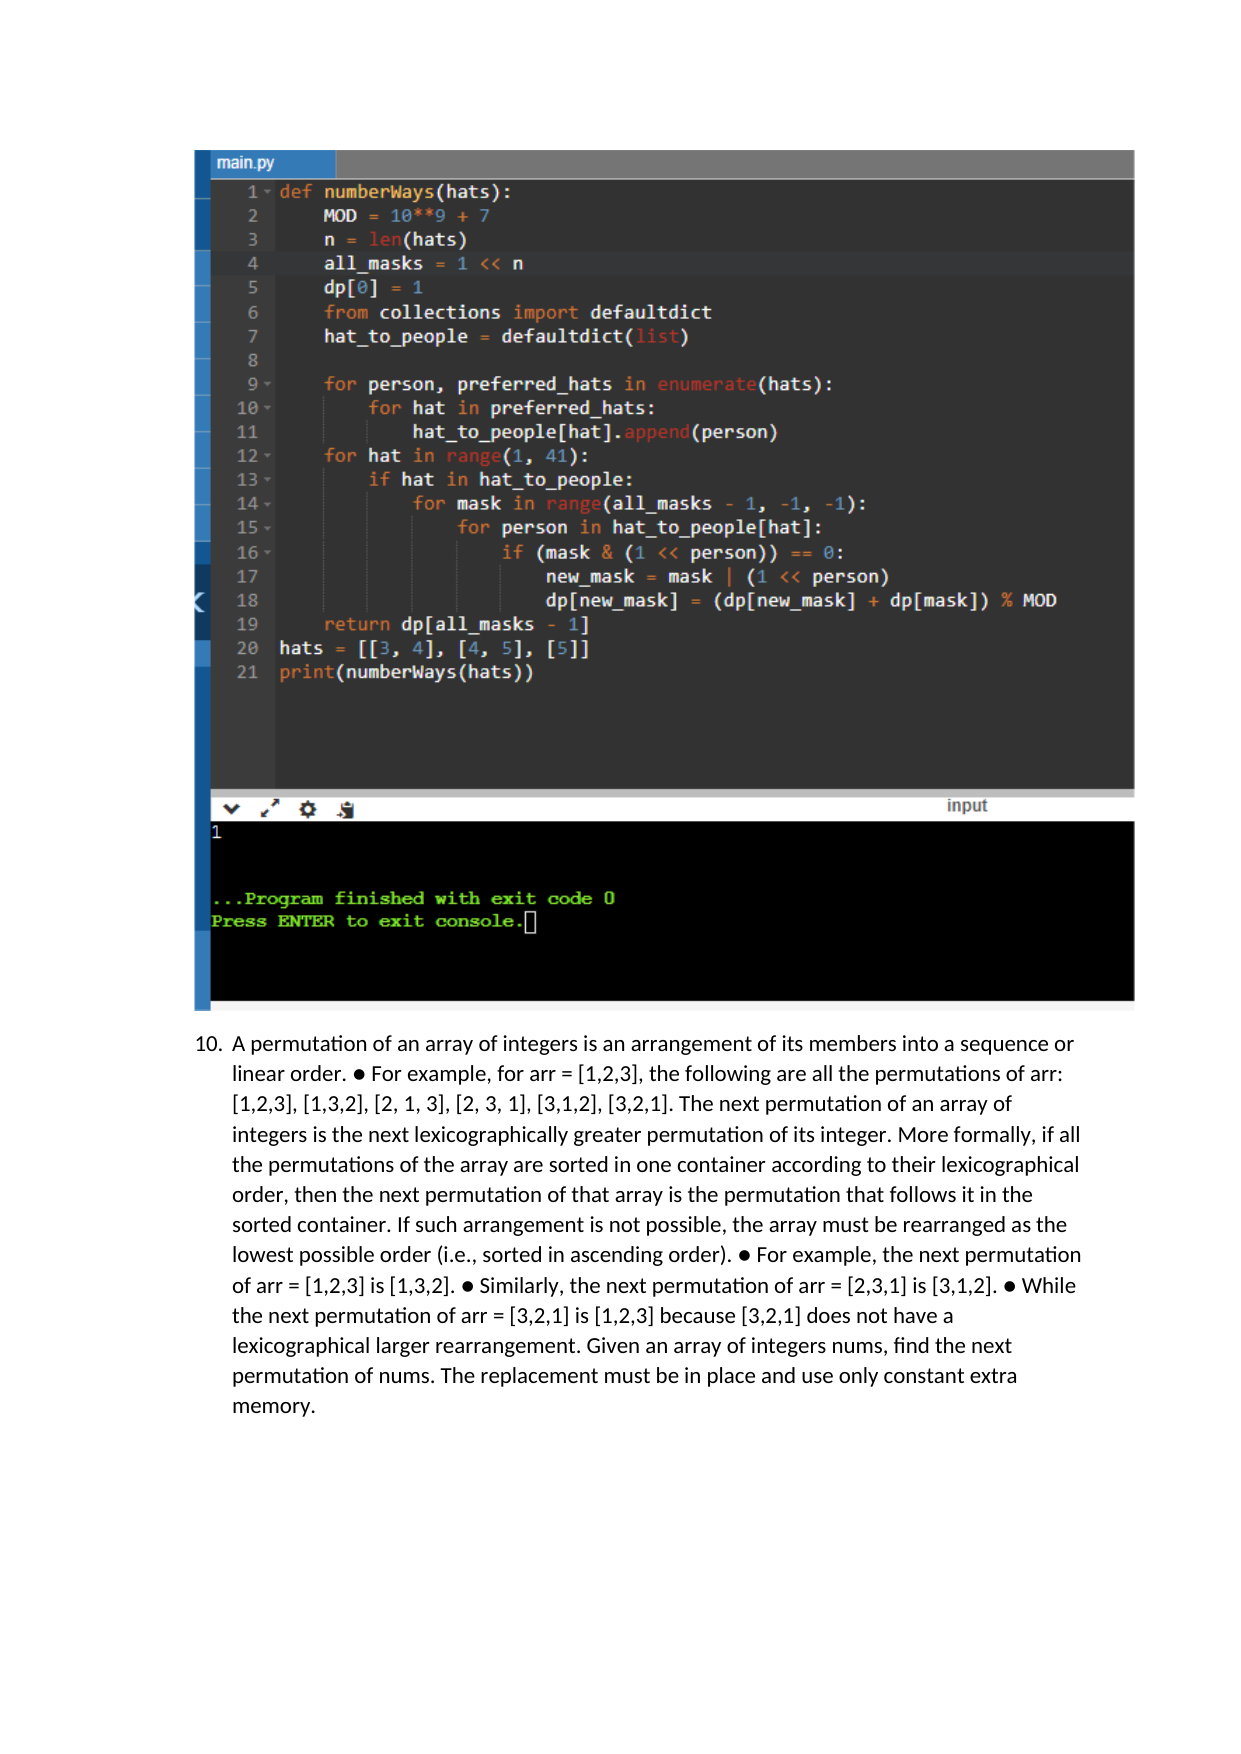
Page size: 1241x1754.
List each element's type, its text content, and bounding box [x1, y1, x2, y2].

list A permutation of an array of integers is an arrangement of its members into a sequence or linear order. ● For example, for arr = [1,2,3], the following are all the permutations of arr: [1,2,3], [1,3,2], [2, 1, 3], [2, 3, 1], [3,1,2], [3,2,1]. The next permutation of an array of integers is the next lexicographically greater permutation of its integer. More formally, if all the permutations of the array are sorted in one container according to their lexicographical order, then the next permutation of that array is the permutation that follows it in the sorted container. If such arrangement is not possible, the array must be rearranged as the lowest possible order (i.e., sorted in ascending order). ● For example, the next permutation of arr = [1,2,3] is [1,3,2]. ● Similarly, the next permutation of arr = [2,3,1] is [3,1,2]. ● While the next permutation of arr = [3,2,1] is [1,2,3] because [3,2,1] does not have a lexicographical larger rearrangement. Given an array of integers nums, find the next permutation of nums. The replacement must be in place and use only constant extra memory. [194, 1029, 1090, 1420]
picture [194, 150, 1135, 1011]
